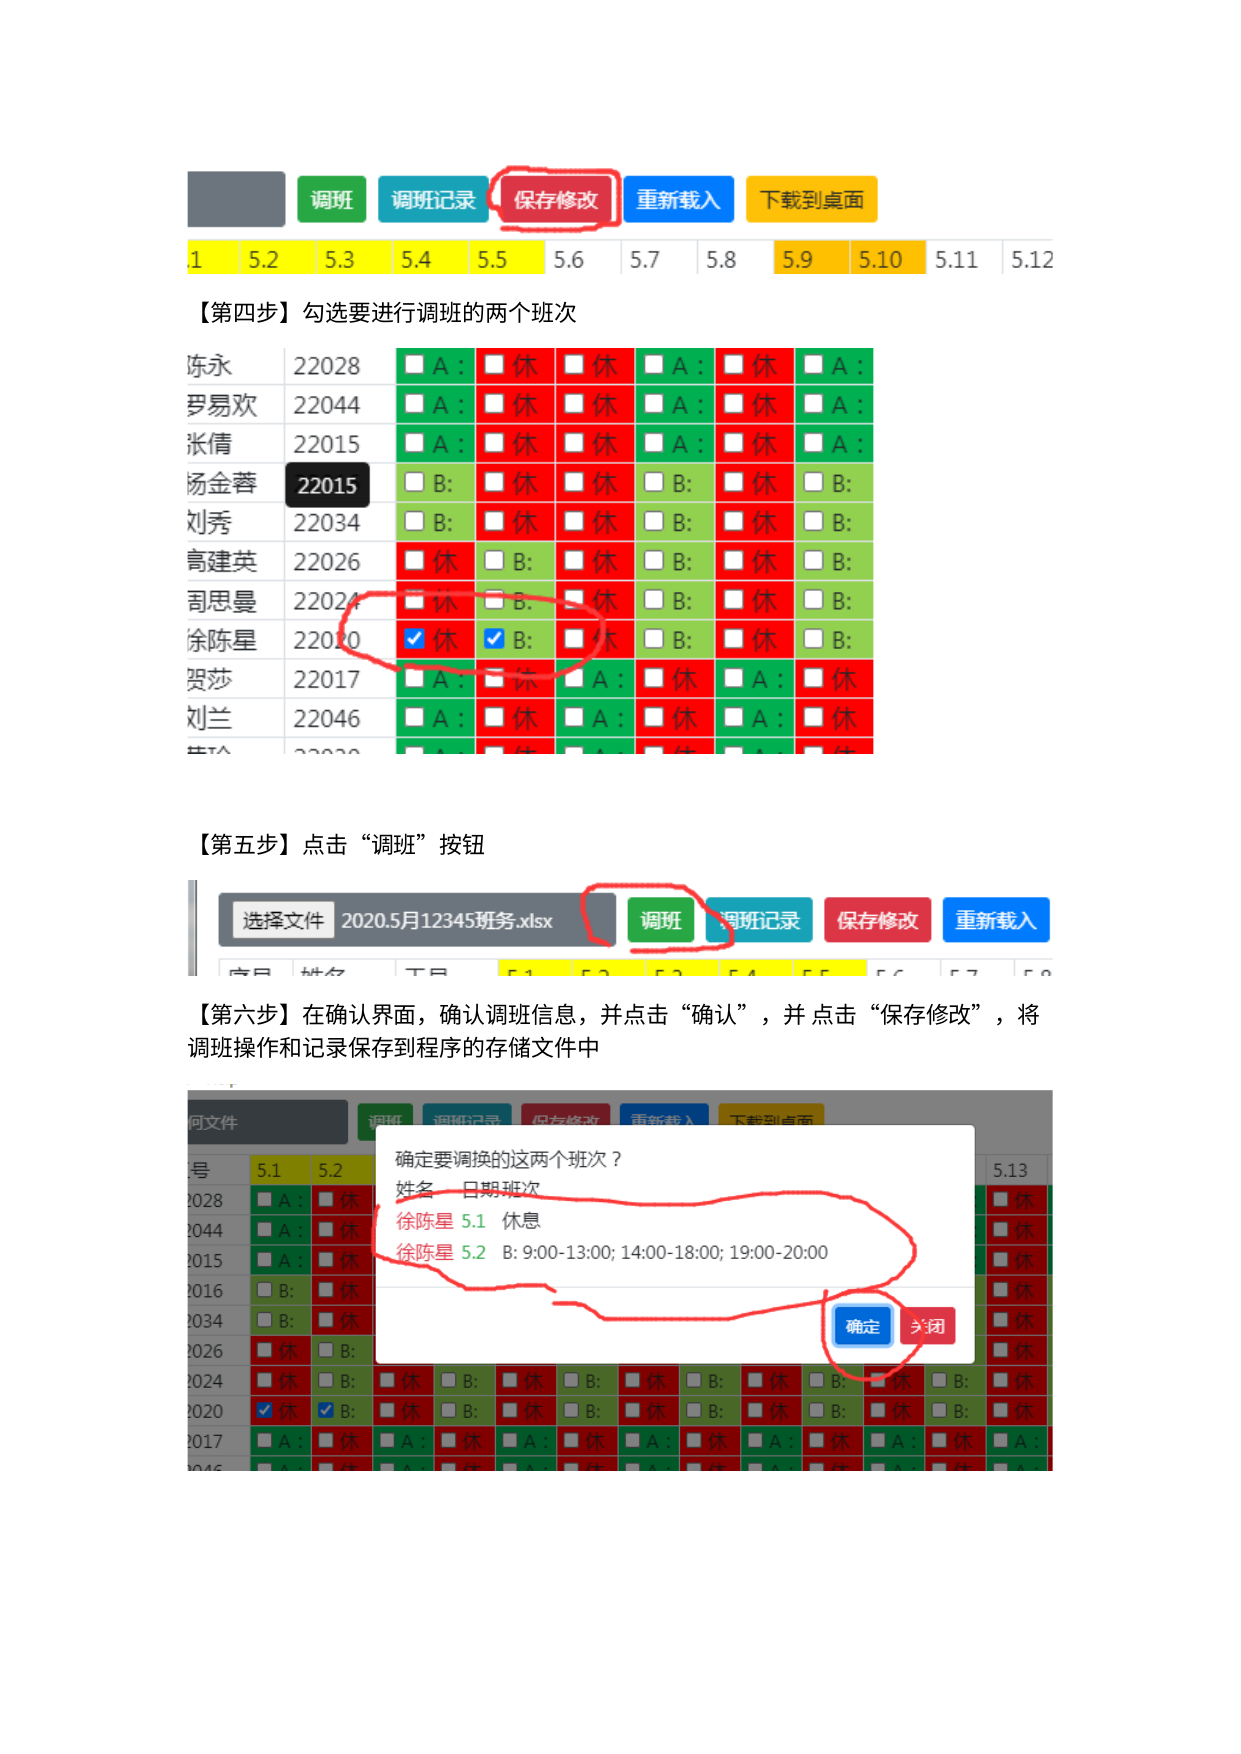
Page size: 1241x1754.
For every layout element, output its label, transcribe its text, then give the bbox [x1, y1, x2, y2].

text 【第五步】点击“调班”按钮 [187, 827, 1053, 860]
text 【第六步】在确认界面，确认调班信息，并点击“确认”，并 点击“保存修改”，将调班操作和记录保存到程序的存储文件中 [187, 997, 1053, 1063]
picture [187, 1084, 1053, 1471]
picture [187, 150, 1053, 274]
text 【第四步】勾选要进行调班的两个班次 [187, 295, 1053, 328]
picture [187, 880, 1053, 976]
picture [187, 348, 874, 754]
